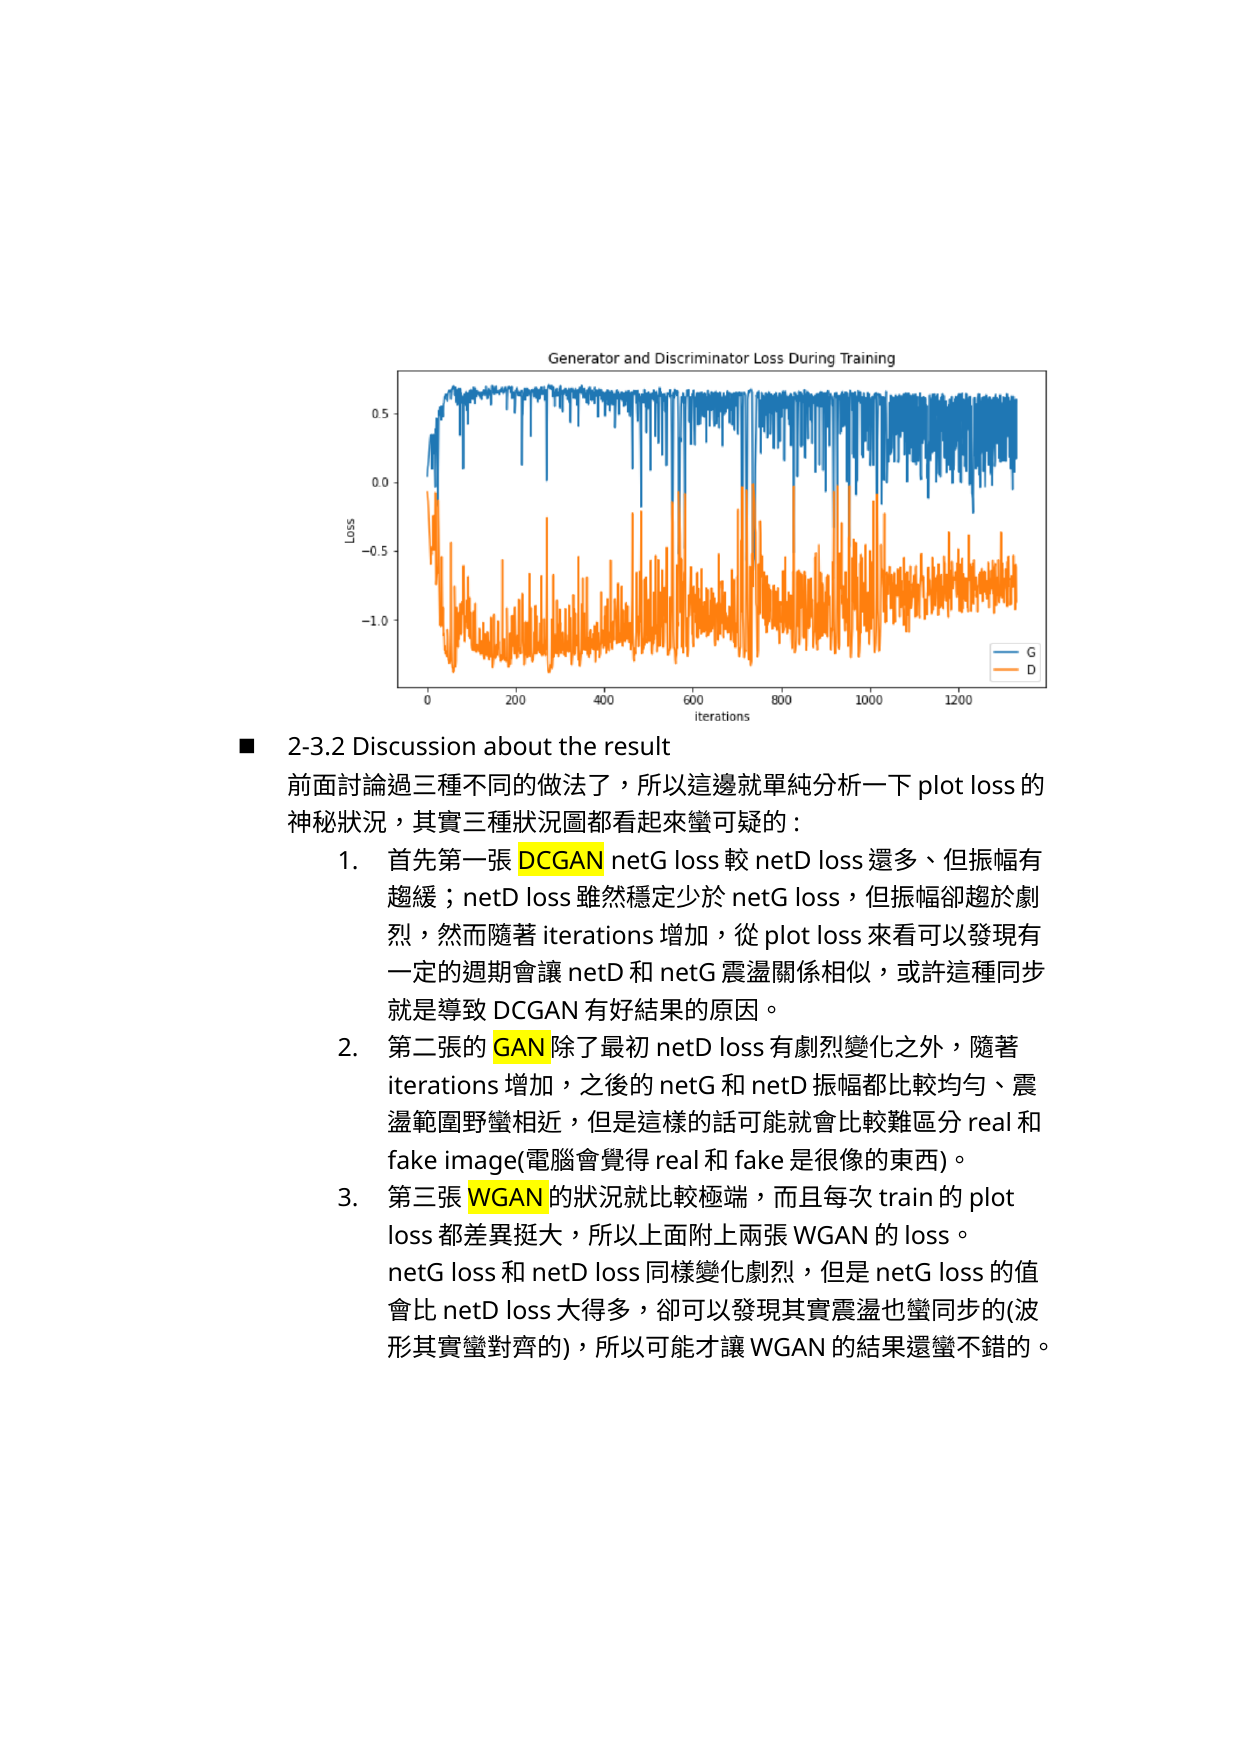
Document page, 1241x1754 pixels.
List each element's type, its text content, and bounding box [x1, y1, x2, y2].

list 前面討論過三種不同的做法了，所以這邊就單純分析一下plot loss的神秘狀況，其實三種狀況圖都看起來蠻可疑的 : [287, 764, 1053, 839]
list netG loss和netD loss同樣變化劇烈，但是netG loss的值會比netD loss大得多，卻可以發現其實震盪也蠻同步的(波形其實蠻對齊的)，所以可能才讓WGAN的結果還蠻不錯的。 [387, 1252, 1053, 1364]
picture [341, 352, 1061, 727]
list 第二張的GAN除了最初netD loss有劇烈變化之外，隨著iterations增加，之後的netG和netD振幅都比較均勻、震盪範圍野蠻相近，但是這樣的話可能就會比較難區分real和fake image(電腦會覺得real和fake是很像的東西)。 [337, 1027, 1053, 1177]
list 第三張WGAN的狀況就比較極端，而且每次train的plot loss都差異挺大，所以上面附上兩張WGAN的loss。 [337, 1177, 1053, 1252]
list 首先第一張DCGAN netG loss較netD loss還多、但振幅有趨緩；netD loss雖然穩定少於netG loss，但振幅卻趨於劇烈，然而隨著iterations增加，從plot loss來看可以發現有一定的週期會讓netD和netG震盪關係相似，或許這種同步就是導致DCGAN有好結果的原因。 [337, 839, 1053, 1027]
list 2-3.2 Discussion about the result [237, 727, 1053, 764]
